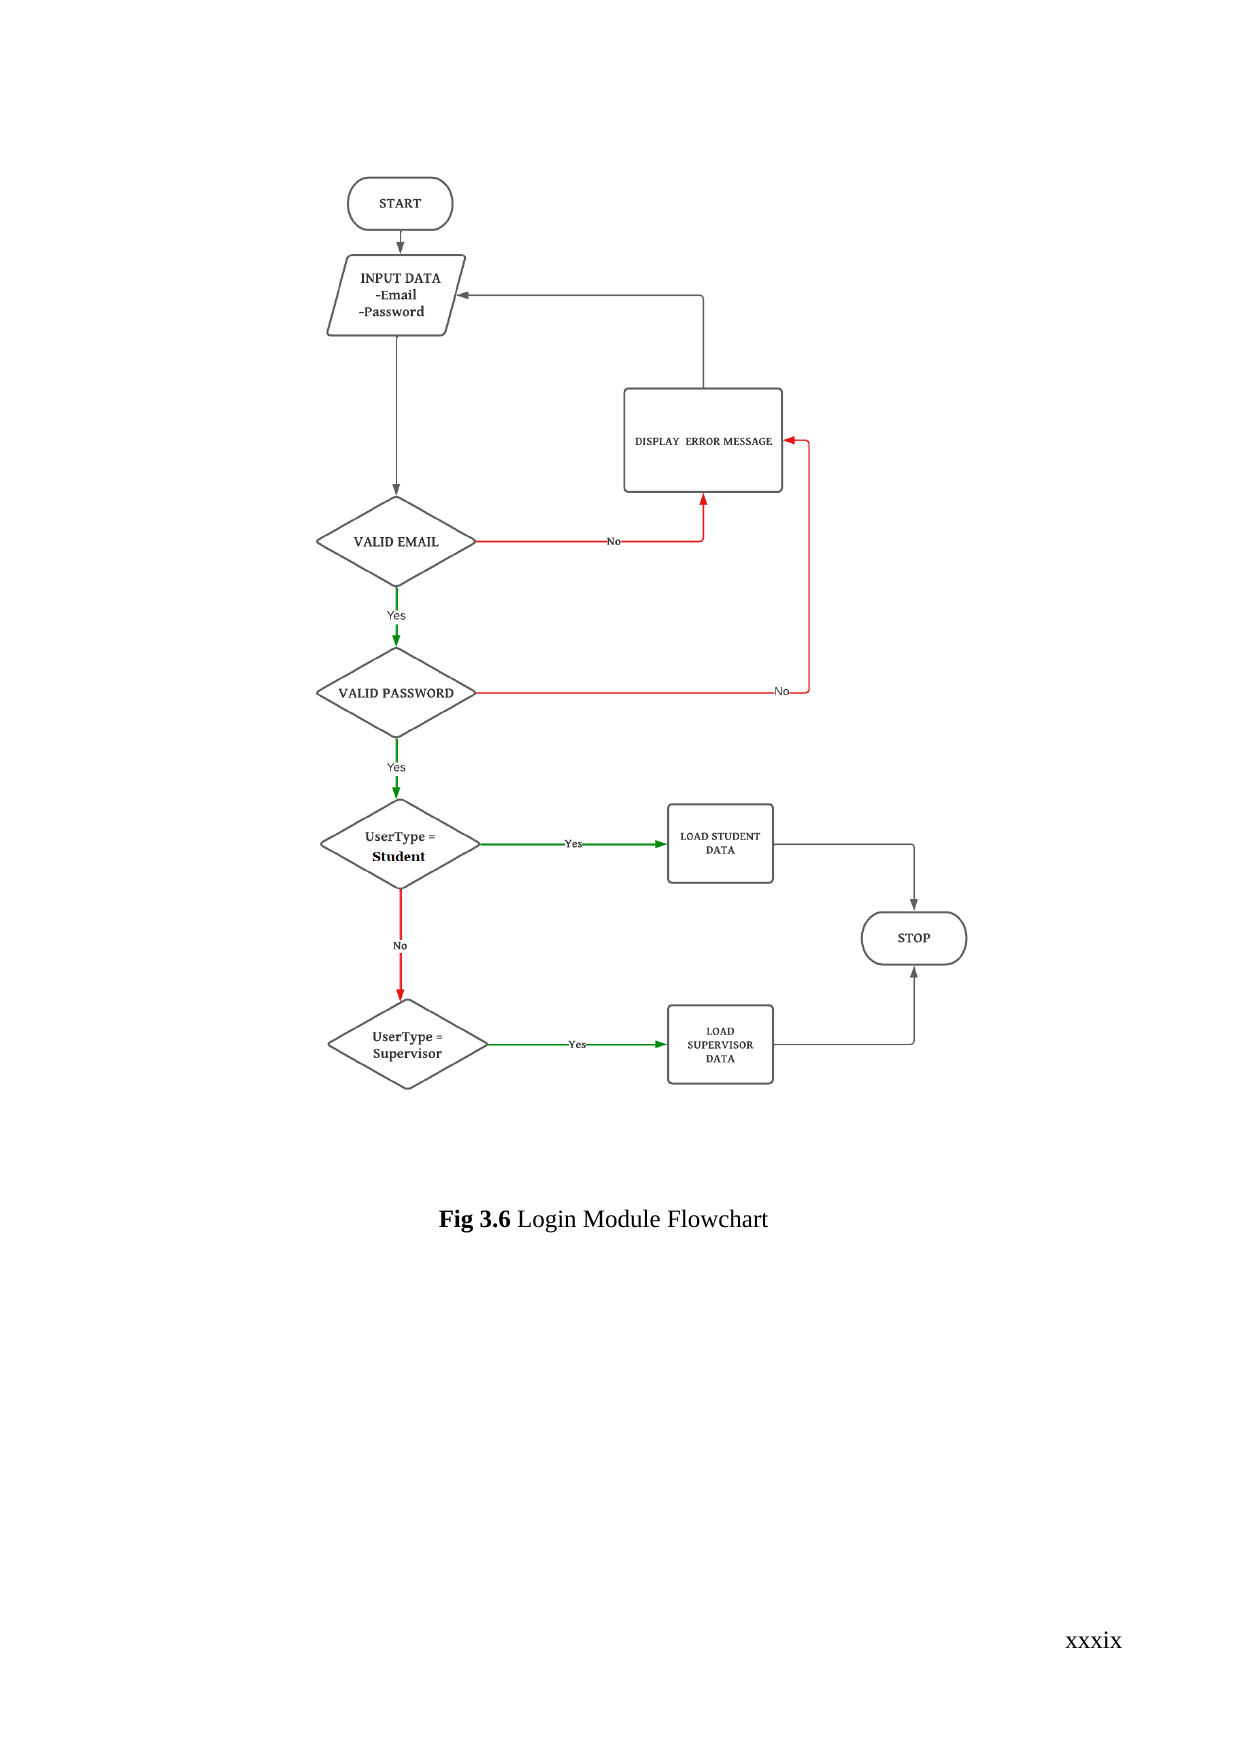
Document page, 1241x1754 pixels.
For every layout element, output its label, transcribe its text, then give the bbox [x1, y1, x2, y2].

text Fig 3.6 Login Module Flowchart [132, 1204, 1075, 1232]
picture [289, 152, 993, 1116]
